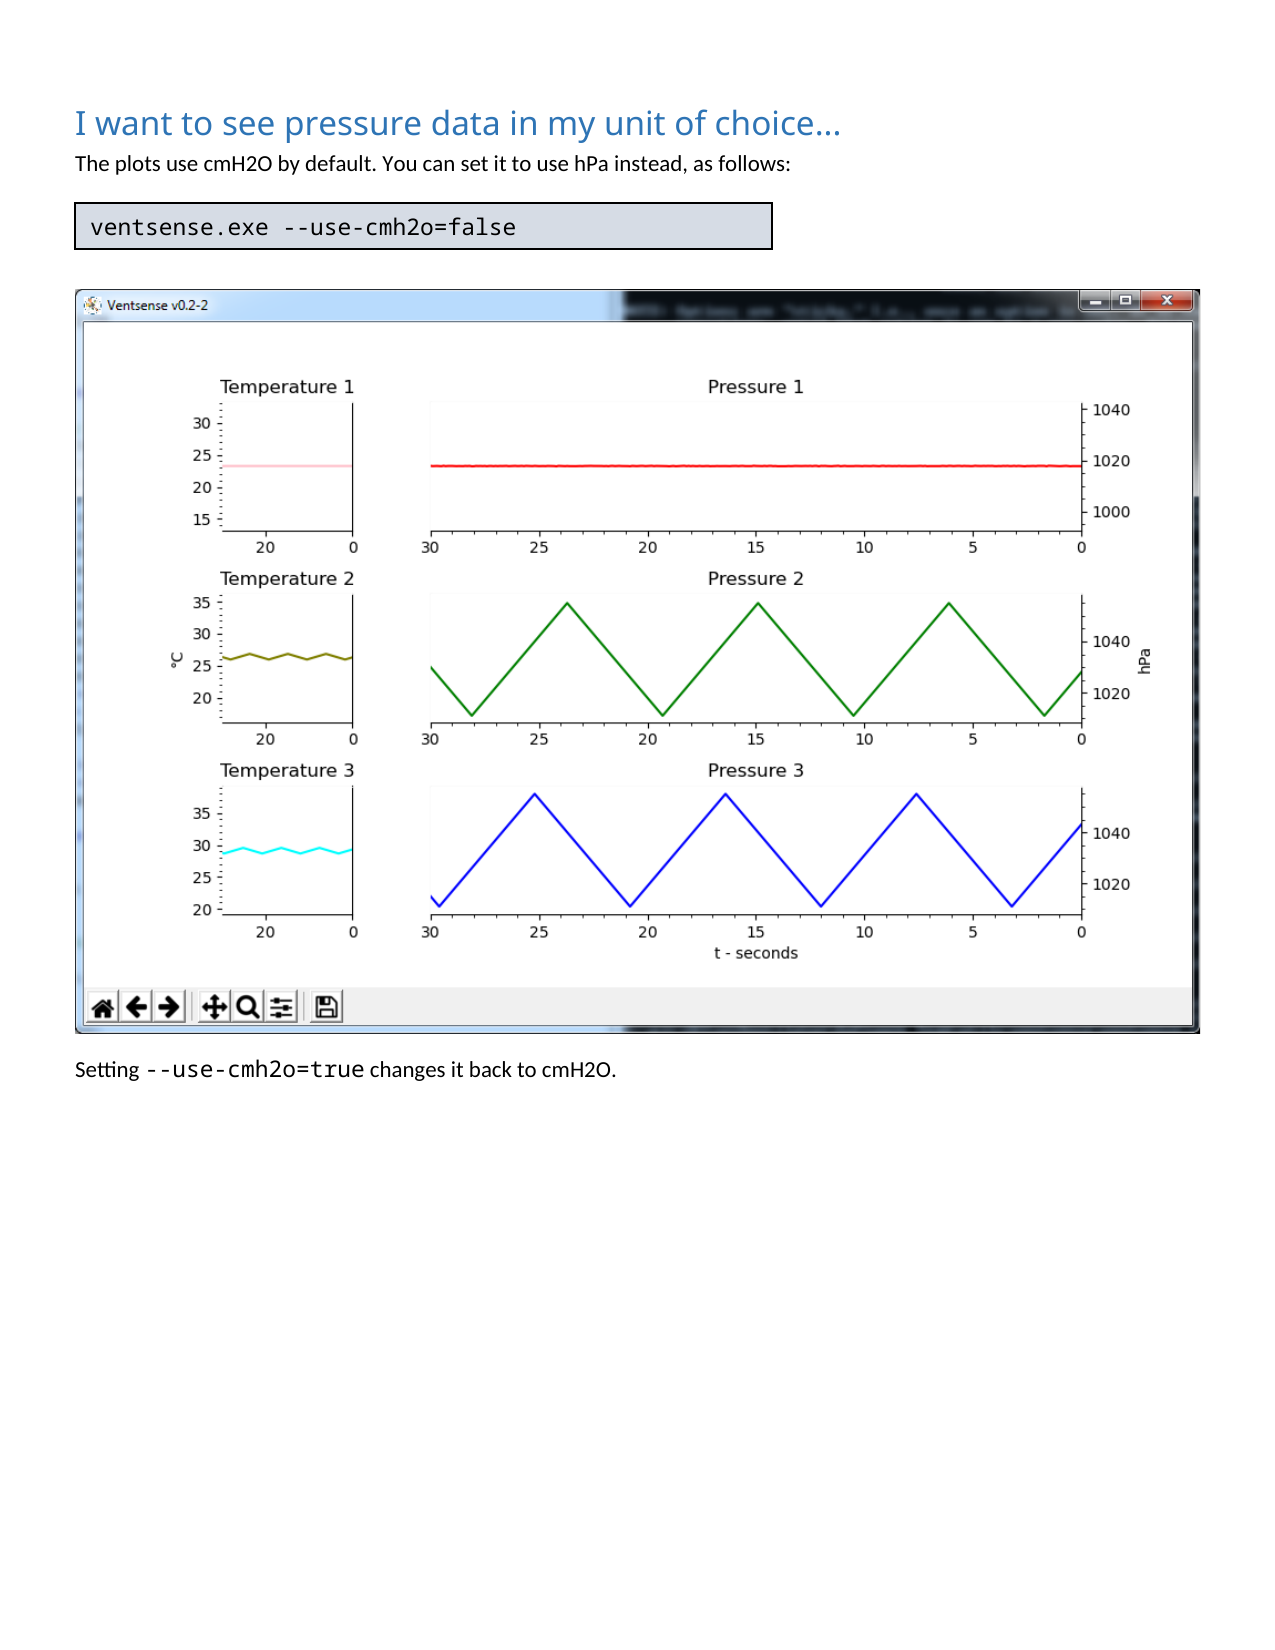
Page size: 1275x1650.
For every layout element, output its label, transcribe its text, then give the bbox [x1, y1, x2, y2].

text Setting --use-cmh2o=true changes it back to cmH2O. [75, 1052, 1200, 1084]
subtitle I want to see pressure data in my unit of choice... [75, 100, 1200, 145]
picture [75, 289, 1200, 1034]
text The plots use cmH2O by default. You can set it to use hPa instead, as follows: [75, 149, 1200, 177]
